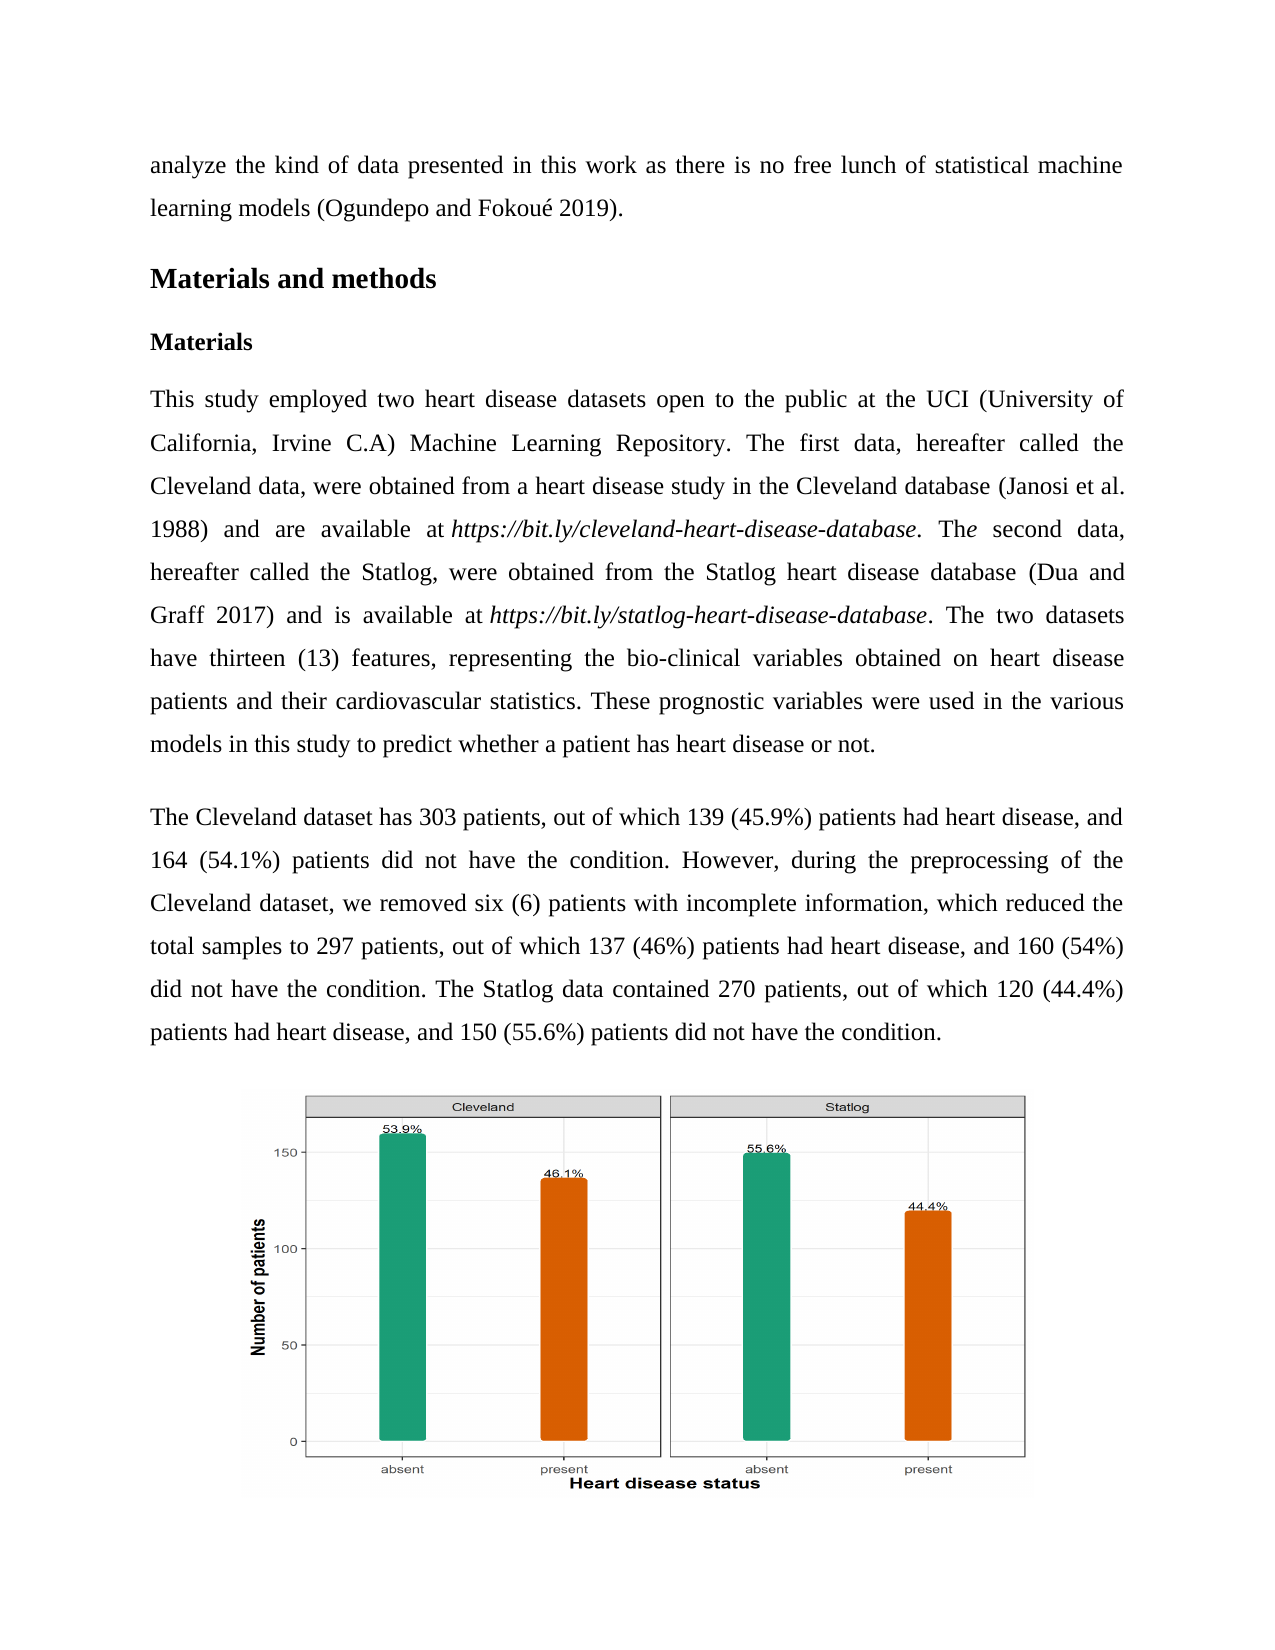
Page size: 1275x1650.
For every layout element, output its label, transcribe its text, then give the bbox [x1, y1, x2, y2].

picture [241, 1089, 1034, 1498]
subtitle Materials and methods [150, 261, 1125, 295]
text This study employed two heart disease datasets open to the public at the UCI (University of California, Irvine C.A) Machine Learning Repository. The first data, hereafter called the Cleveland data, were obtained from a heart disease study in the Cleveland database (Janosi et al. 1988) and are available at https://bit.ly/cleveland-heart-disease-database. The second data, hereafter called the Statlog, were obtained from the Statlog heart disease database (Dua and Graff 2017) and is available at https://bit.ly/statlog-heart-disease-database. The two datasets have thirteen (13) features, representing the bio-clinical variables obtained on heart disease patients and their cardiovascular statistics. These prognostic variables were used in the various models in this study to predict whether a patient has heart disease or not. [150, 384, 1125, 758]
subtitle Materials [150, 327, 1125, 355]
text The Cleveland dataset has 303 patients, out of which 139 (45.9%) patients had heart disease, and 164 (54.1%) patients did not have the condition. However, during the preprocessing of the Cleveland dataset, we removed six (6) patients with incomplete information, which reduced the total samples to 297 patients, out of which 137 (46%) patients had heart disease, and 160 (54%) did not have the condition. The Statlog data contained 270 patients, out of which 120 (44.4%) patients had heart disease, and 150 (55.6%) patients did not have the condition. [150, 802, 1125, 1046]
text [150, 150, 1125, 222]
